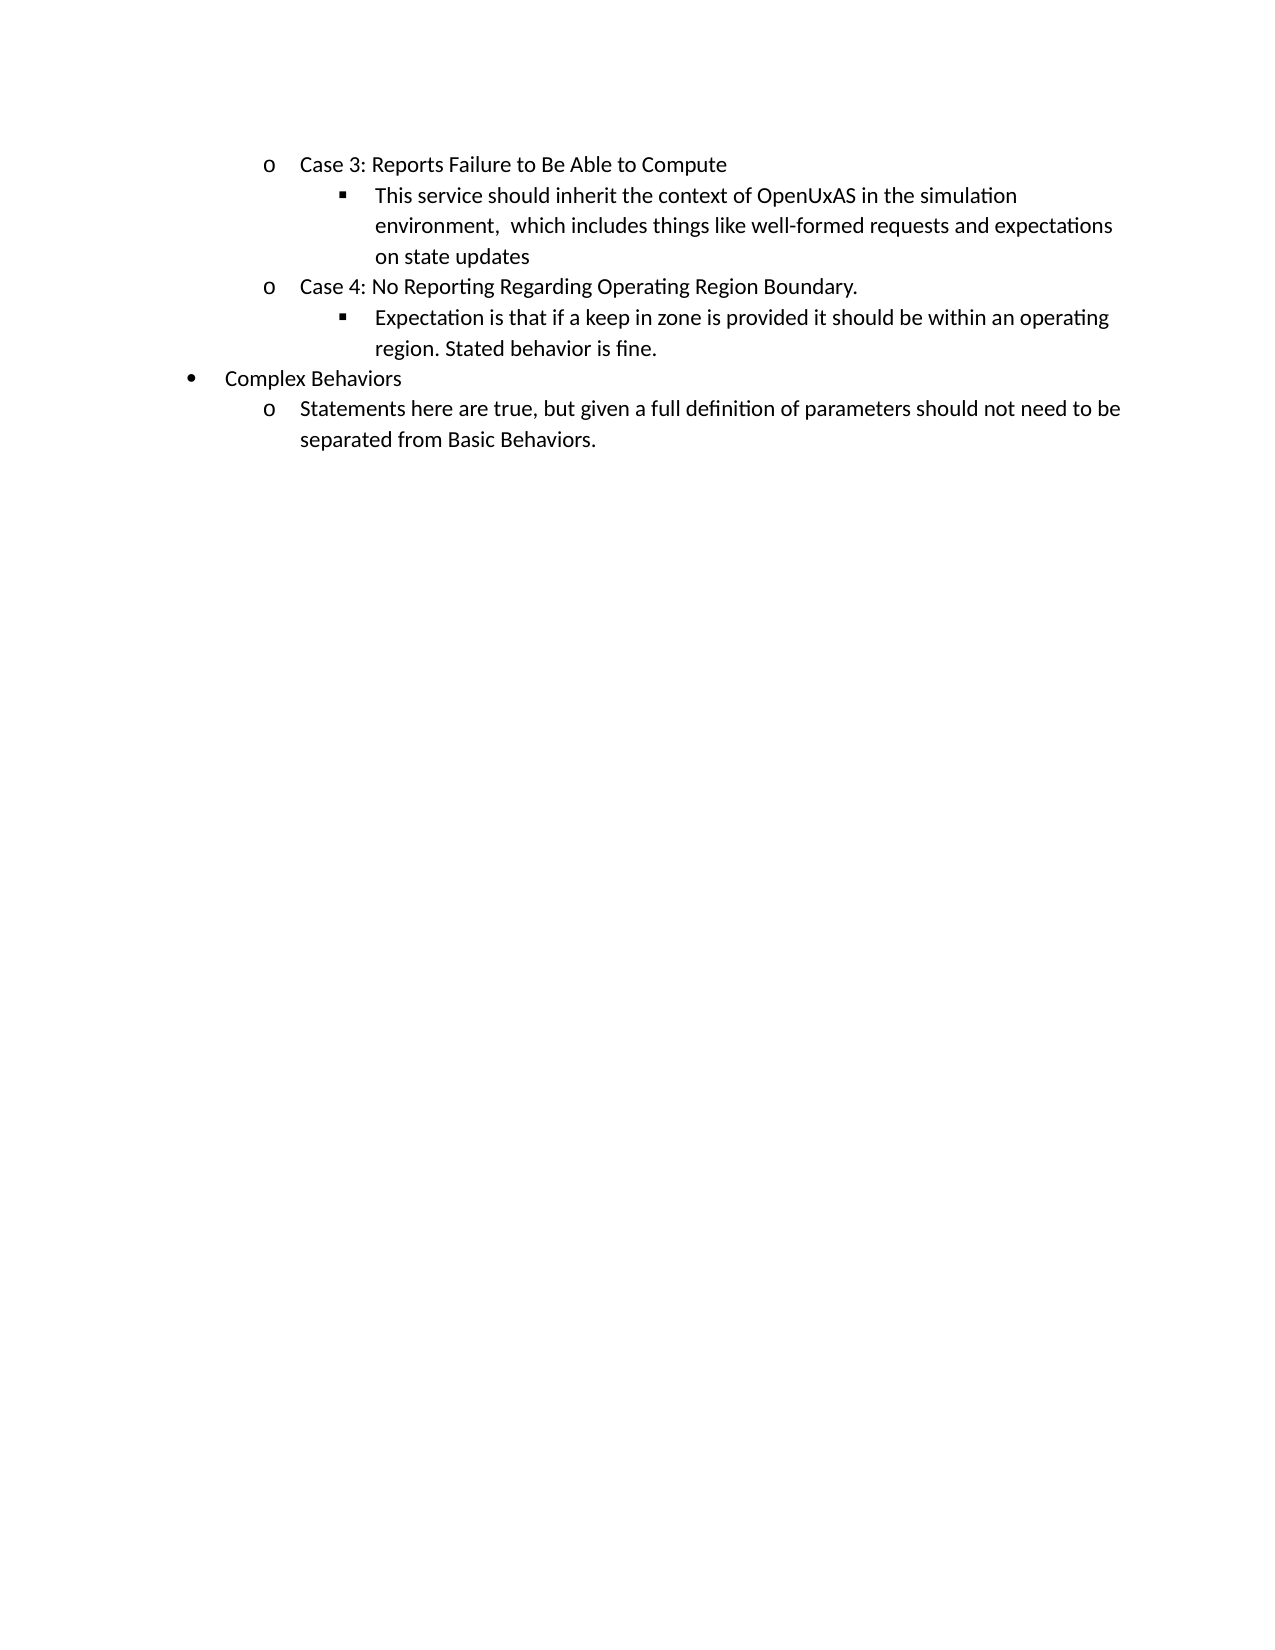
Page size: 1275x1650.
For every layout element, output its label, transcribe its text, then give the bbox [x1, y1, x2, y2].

list Expectation is that if a keep in zone is provided it should be within an operating region. Stated behavior is fine. [337, 303, 1125, 362]
list Statements here are true, but given a full definition of parameters should not need to be separated from Basic Behaviors. [262, 394, 1125, 453]
list Case 3: Reports Failure to Be Able to Compute [262, 150, 1125, 179]
list Complex Behaviors [187, 364, 1125, 392]
list This service should inherit the context of OpenUxAS in the simulation environment, which includes things like well-formed requests and expectations on state updates [337, 181, 1125, 270]
list Case 4: No Reporting Regarding Operating Region Boundary. [262, 272, 1125, 301]
